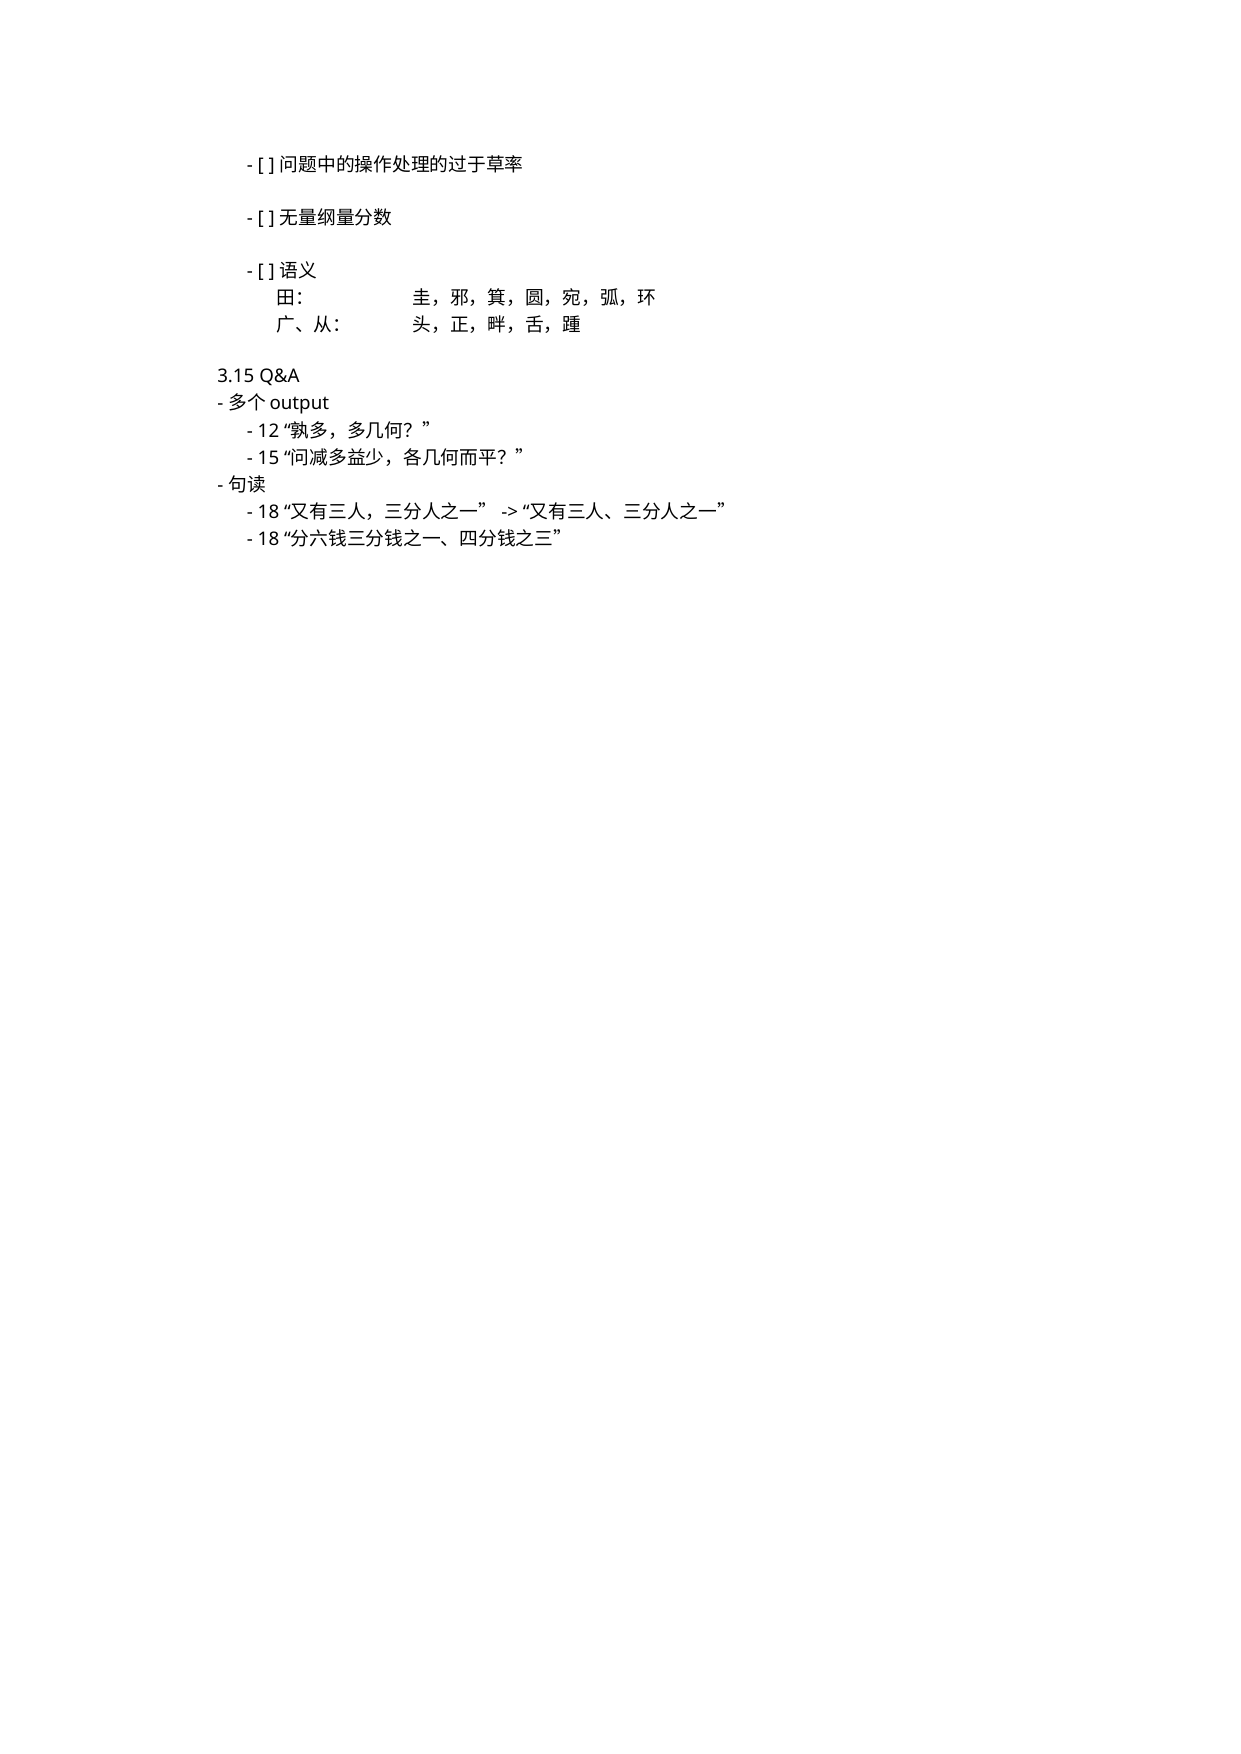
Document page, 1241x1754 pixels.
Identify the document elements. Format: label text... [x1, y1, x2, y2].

text - 15 “问减多益少，各几何而平？” [187, 442, 1053, 469]
text 广、从： 头，正，畔，舌，踵 [187, 310, 1053, 337]
text - 12 “孰多，多几何？” [187, 415, 1053, 442]
text 3.15 Q&A [187, 362, 1053, 388]
text - [ ] 无量纲量分数 [187, 203, 1053, 230]
text - 多个output [187, 388, 1053, 415]
text - [ ] 语义 [187, 255, 1053, 283]
text - [ ] 问题中的操作处理的过于草率 [187, 150, 1053, 177]
text - 18 “分六钱三分钱之一、四分钱之三” [187, 524, 1053, 551]
text - 句读 [187, 469, 1053, 497]
text 田： 圭，邪，箕，圆，宛，弧，环 [187, 283, 1053, 310]
text - 18 “又有三人，三分人之一” -> “又有三人、三分人之一” [187, 497, 1053, 524]
